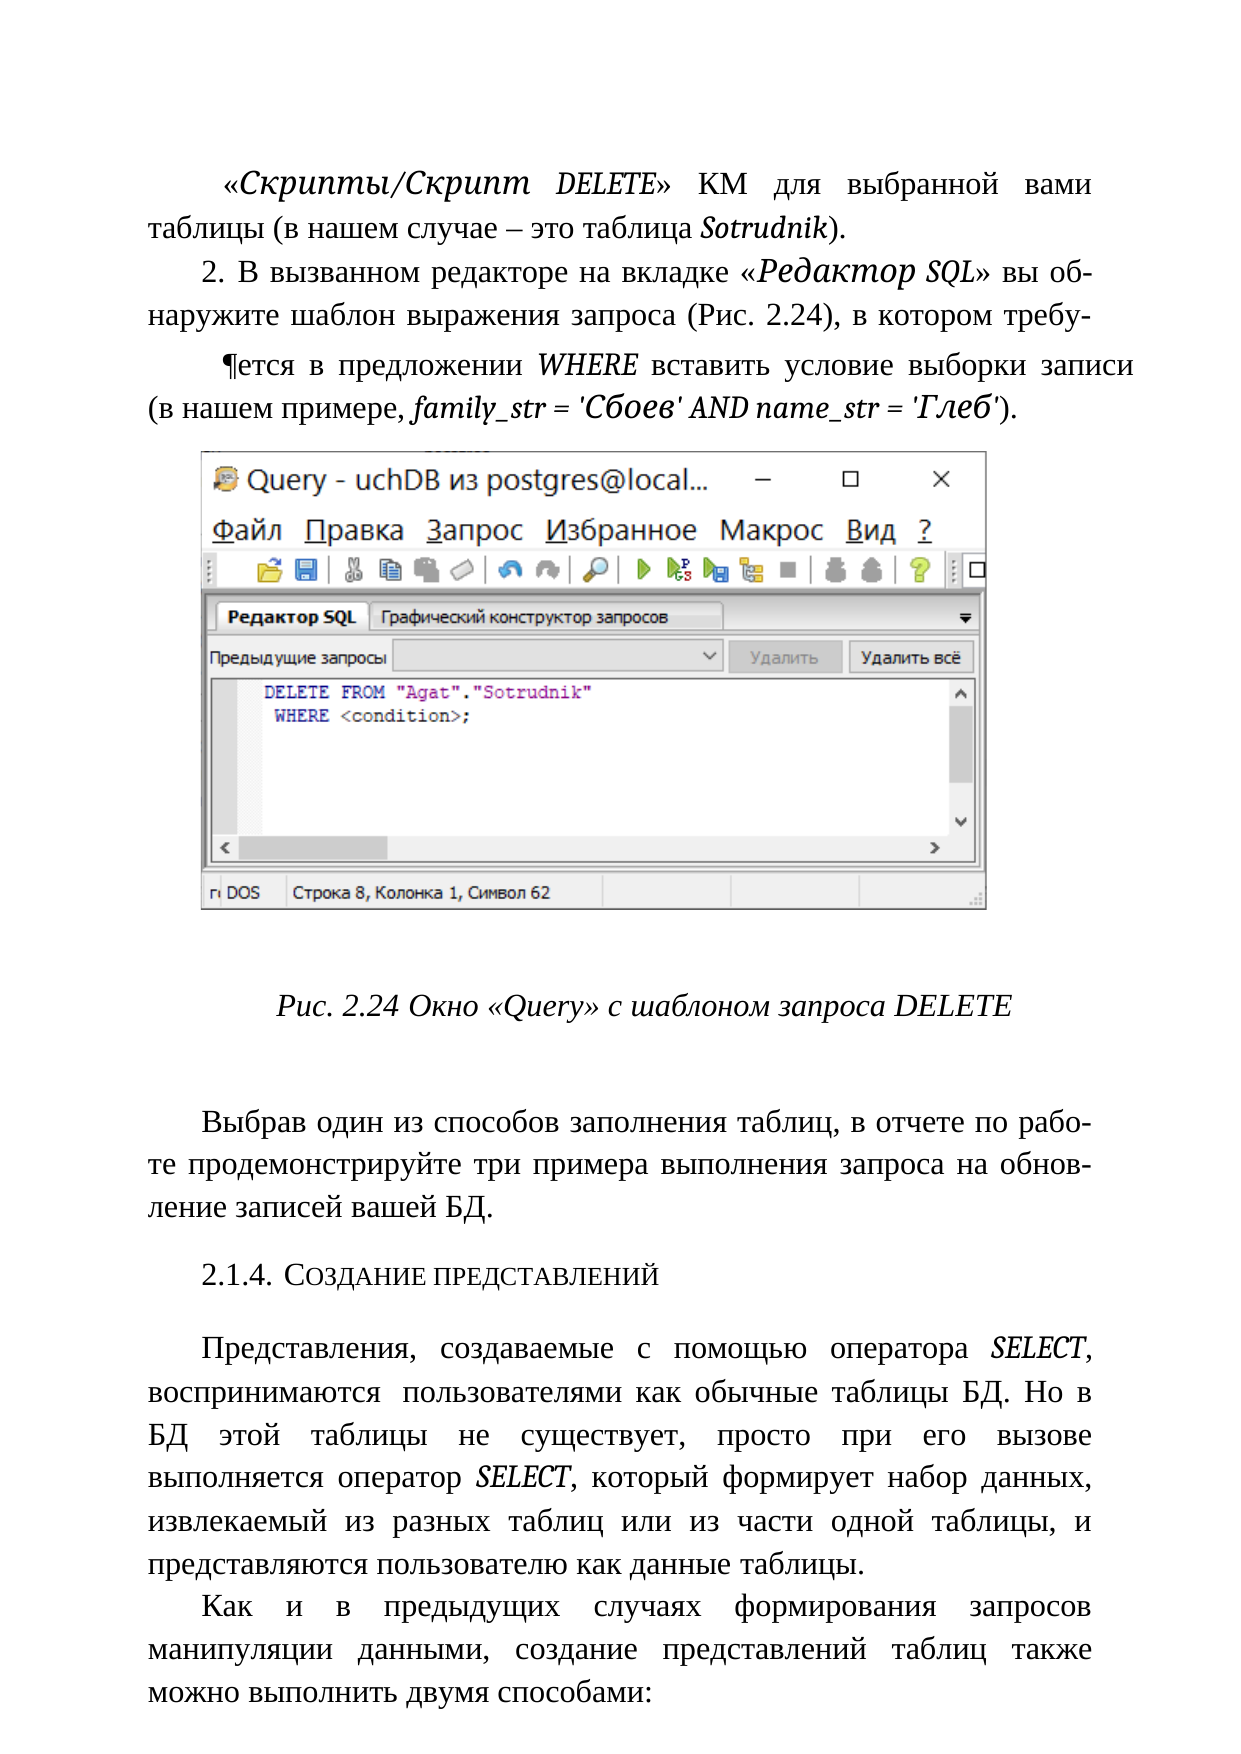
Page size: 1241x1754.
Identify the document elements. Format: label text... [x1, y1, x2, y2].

picture [200, 451, 987, 910]
text ¶ется в предложении WHERE вставить условие выборки записи (в нашем примере, family_str = 'Сбоев' AND name_str = 'Глеб'). [148, 345, 1134, 427]
text «Скрипты/Скрипт DELETE» КМ для выбранной вами таблицы (в нашем случае – это таблица Sotrudnik). [148, 164, 1092, 247]
text Рис. 2.24 Окно «Query» с шаблоном запроса DELETE [201, 987, 1134, 1024]
text Как и в предыдущих случаях формирования запросов манипуляции данными, создание представлений таблиц также можно выполнить двумя способами: [148, 1587, 1092, 1709]
list В вызванном редакторе на вкладке «Редактор SQL» вы об- наружите шаблон выражения запроса (Рис. 2.24), в котором требу- [148, 252, 1093, 332]
text Представления, создаваемые с помощью оператора SELECT, воспринимаются пользователями как обычные таблицы БД. Но в БД этой таблицы не существует, просто при его вызове выполняется оператор SELECT, который формирует набор данных, извлекаемый из разных таблиц или из части одной таблицы, и представляются пользователю как данные таблицы. [148, 1329, 1093, 1581]
list СОЗДАНИЕ ПРЕДСТАВЛЕНИЙ [201, 1255, 1134, 1292]
text Выбрав один из способов заполнения таблиц, в отчете по рабо- те продемонстрируйте три примера выполнения запроса на обнов- ление записей вашей БД. [148, 1102, 1093, 1224]
